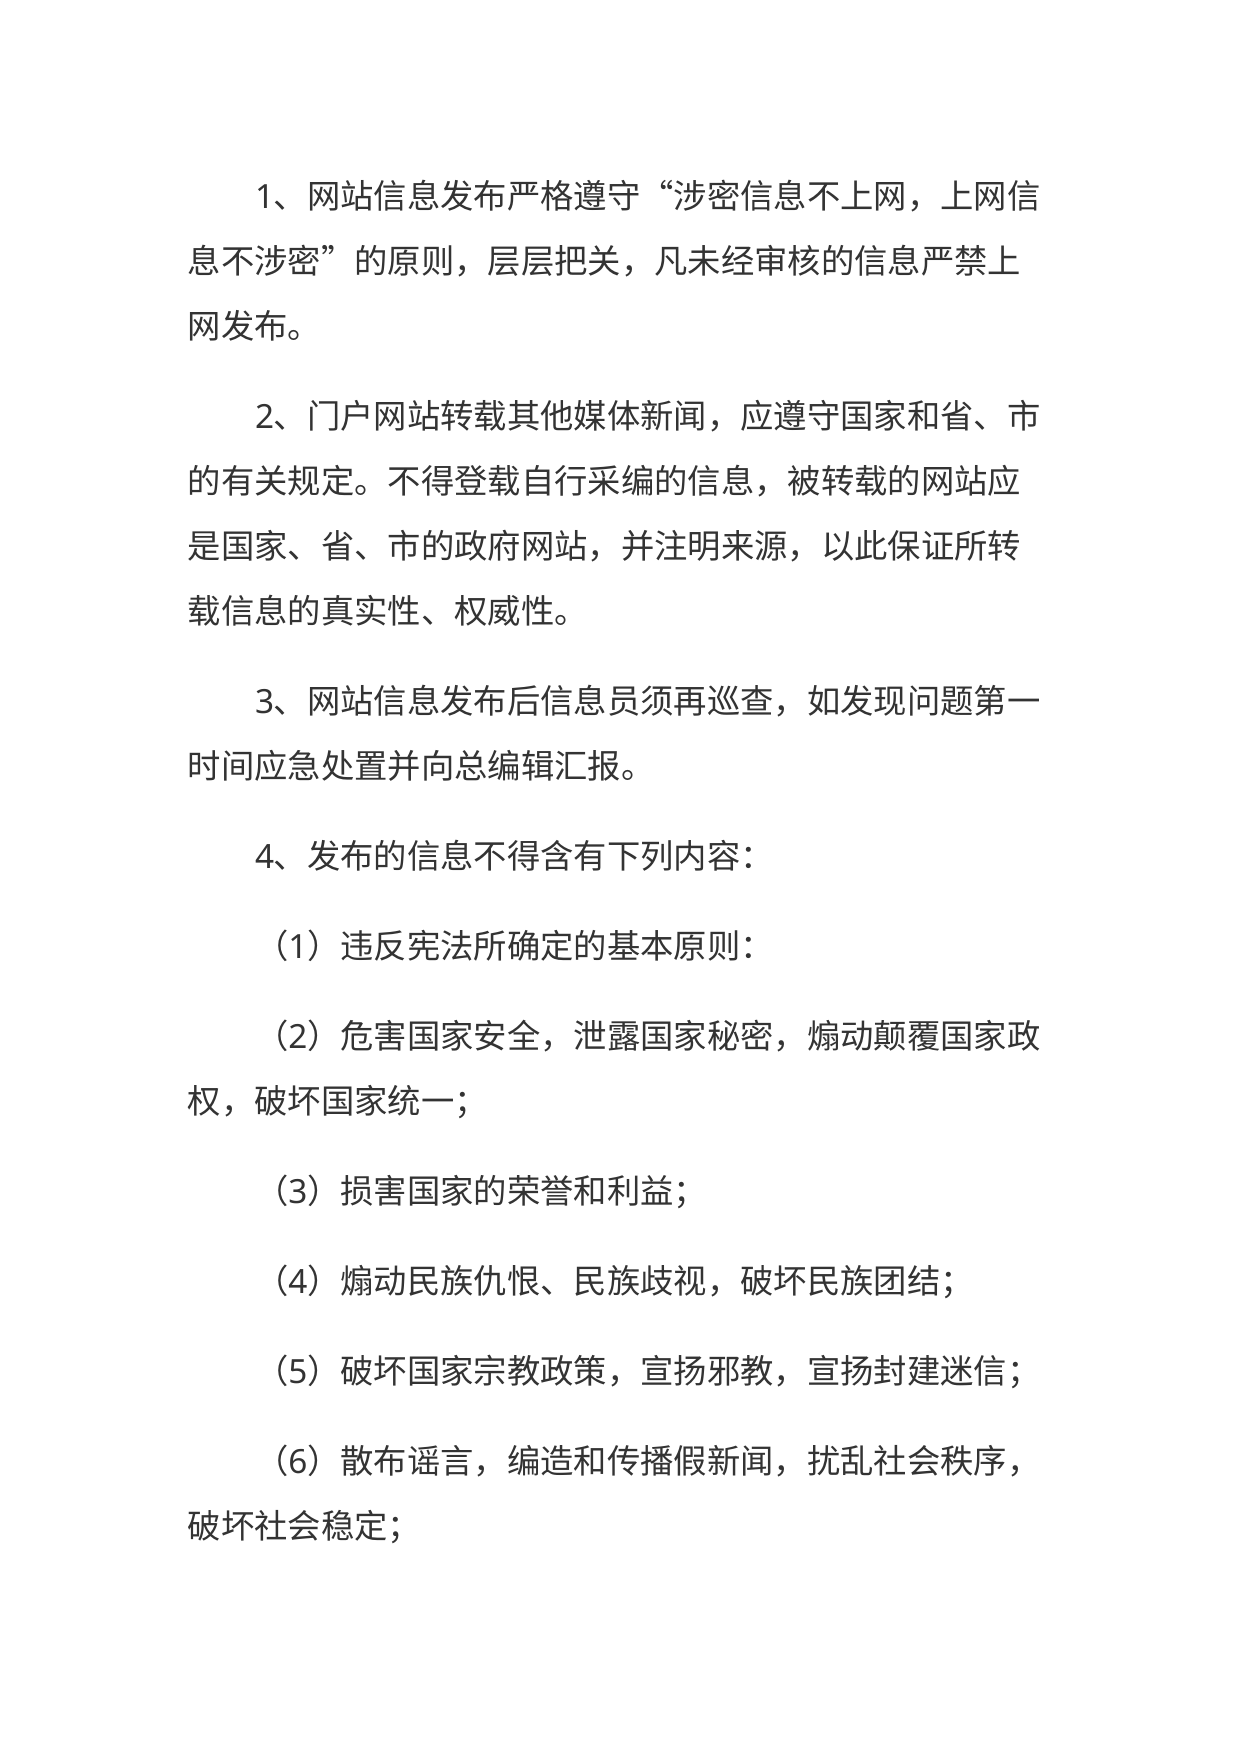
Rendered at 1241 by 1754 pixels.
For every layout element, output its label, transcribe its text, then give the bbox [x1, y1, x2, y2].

text 4、发布的信息不得含有下列内容： [187, 822, 1053, 887]
text （1）违反宪法所确定的基本原则： [187, 912, 1053, 977]
text 3、网站信息发布后信息员须再巡查，如发现问题第一时间应急处置并向总编辑汇报。 [187, 667, 1053, 797]
text （4）煽动民族仇恨、民族歧视，破坏民族团结； [187, 1247, 1053, 1312]
text （5）破坏国家宗教政策，宣扬邪教，宣扬封建迷信； [187, 1337, 1053, 1402]
text 2、门户网站转载其他媒体新闻，应遵守国家和省、市的有关规定。不得登载自行采编的信息，被转载的网站应是国家、省、市的政府网站，并注明来源，以此保证所转载信息的真实性、权威性。 [187, 382, 1053, 642]
text （3）损害国家的荣誉和利益； [187, 1157, 1053, 1222]
text 1、网站信息发布严格遵守“涉密信息不上网，上网信息不涉密”的原则，层层把关，凡未经审核的信息严禁上网发布。 [187, 162, 1053, 357]
text （6）散布谣言，编造和传播假新闻，扰乱社会秩序，破坏社会稳定； [187, 1427, 1053, 1557]
text （2）危害国家安全，泄露国家秘密，煽动颠覆国家政权，破坏国家统一； [187, 1002, 1053, 1132]
